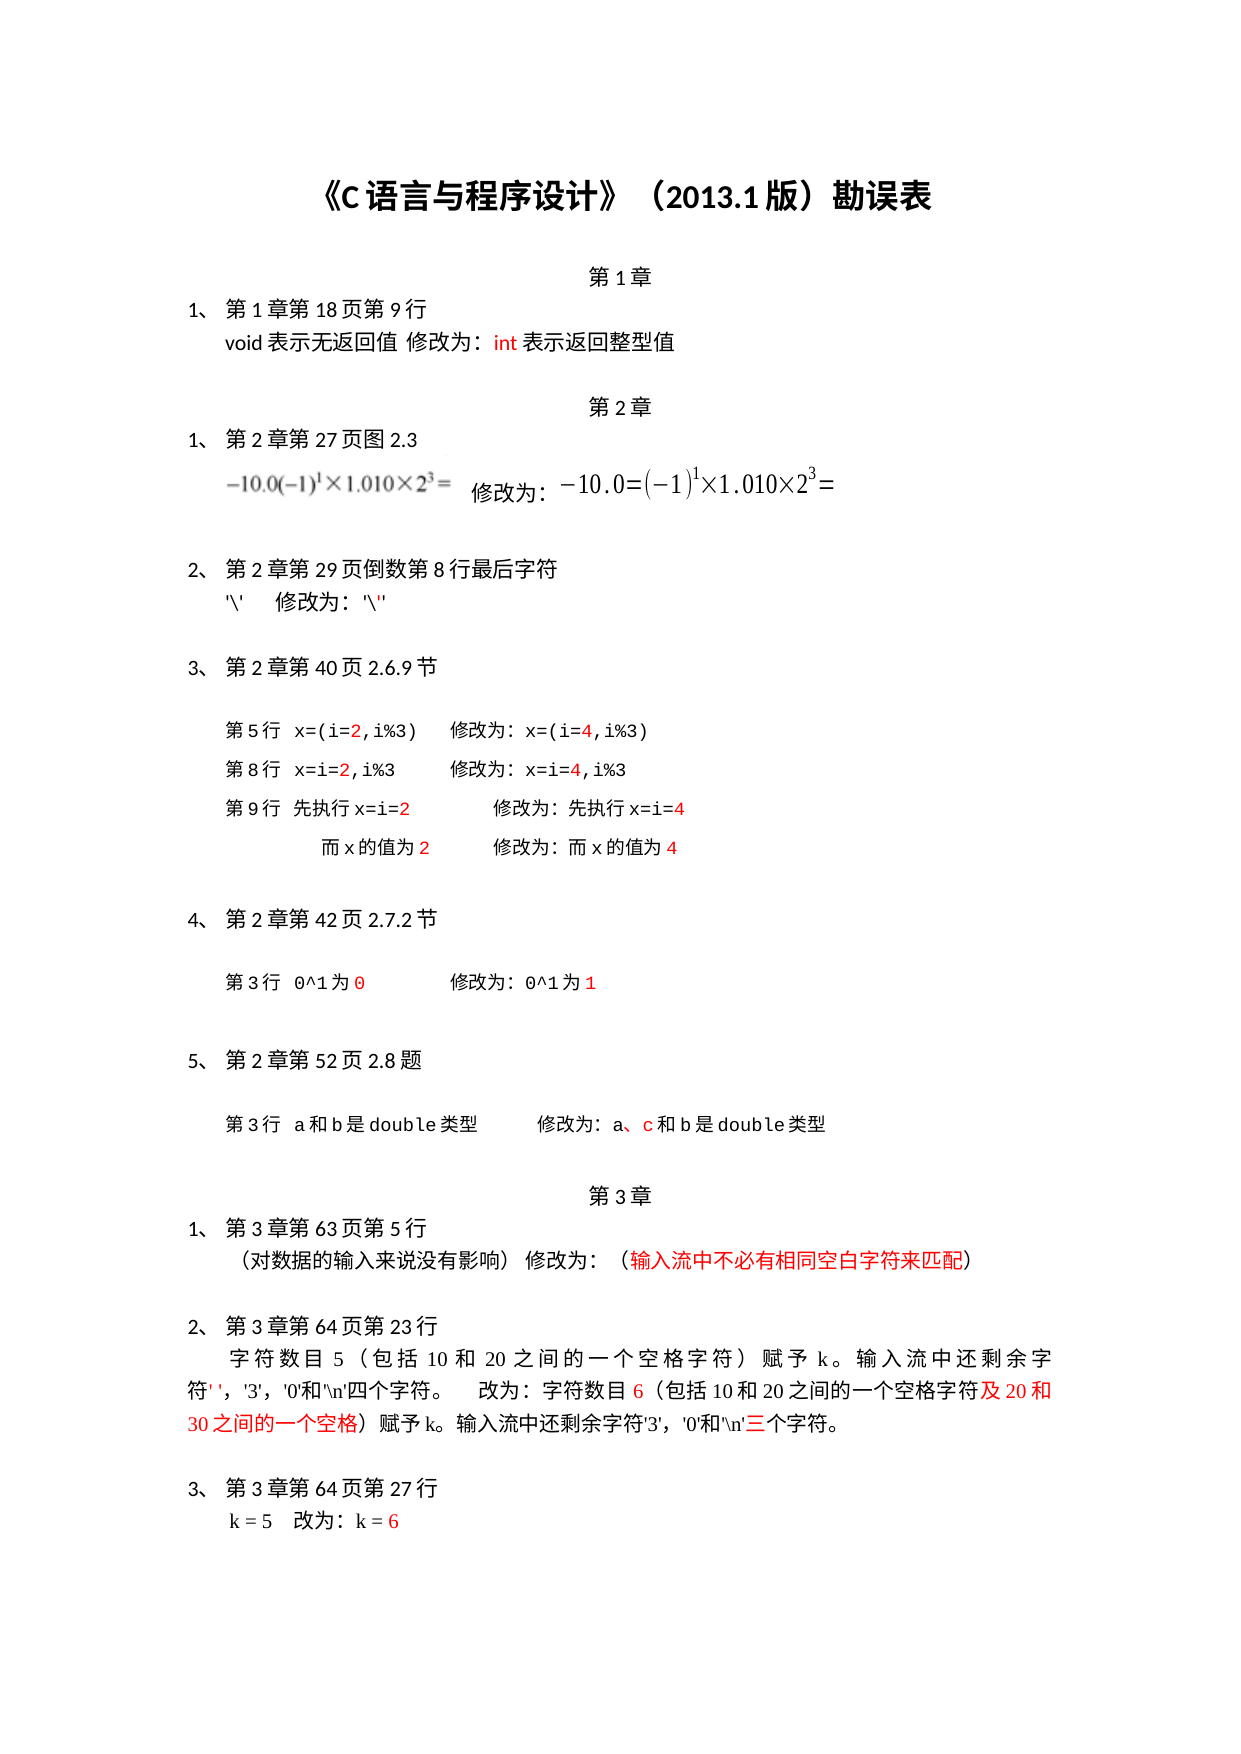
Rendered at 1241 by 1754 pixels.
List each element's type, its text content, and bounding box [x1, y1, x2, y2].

text 《C语言与程序设计》（2013.1版）勘误表 [187, 162, 1053, 227]
text 第3章 [187, 1178, 1053, 1211]
list 第3章第64页第23行 [187, 1308, 1053, 1341]
list 第2章第27页图2.3 [187, 422, 1053, 454]
list void表示无返回值 修改为：int表示返回整型值 [225, 324, 1053, 357]
text 第3行 a和b是double类型 修改为：a、c和b是double类型 [187, 1107, 1053, 1139]
list '\' 修改为：'\'' [225, 584, 1053, 617]
text k = 5 改为：k = 6 [187, 1503, 1053, 1536]
picture [207, 454, 457, 502]
list 修改为： [187, 454, 1053, 519]
text 第3行 0^1为0 修改为：0^1为1 [187, 965, 1053, 998]
text 第9行 先执行x=i=2 修改为：先执行x=i=4 [187, 791, 1053, 824]
list 第2章第40页2.6.9节 [187, 649, 1053, 682]
list 第2章第42页2.7.2节 [187, 901, 1053, 934]
text 第1章 [187, 259, 1053, 292]
text 而x的值为2 修改为：而x的值为4 [232, 830, 1053, 862]
text 第2章 [187, 389, 1053, 422]
text 字符数目5（包括10和20之间的一个空格字符）赋予k。输入流中还剩余字符' '，'3'，'0'和'\n'四个字符。 改为：字符数目6（包括10和20之间的一个空格字符及20和30之间的一个空格）赋予k。输入流中还剩余字符'3'，'0'和'\n'三个字符。 [187, 1341, 1053, 1438]
text 第5行 x=(i=2,i%3) 修改为：x=(i=4,i%3) [187, 714, 1053, 746]
list 第2章第52页2.8题 [187, 1043, 1053, 1075]
list 第3章第63页第5行 [187, 1211, 1053, 1243]
list 第1章第18页第9行 [187, 292, 1053, 324]
list 第2章第29页倒数第8行最后字符 [187, 552, 1053, 584]
list 第3章第64页第27行 [187, 1471, 1053, 1503]
text （对数据的输入来说没有影响） 修改为：（输入流中不必有相同空白字符来匹配） [187, 1243, 1053, 1276]
text 第8行 x=i=2,i%3 修改为：x=i=4,i%3 [187, 752, 1053, 785]
